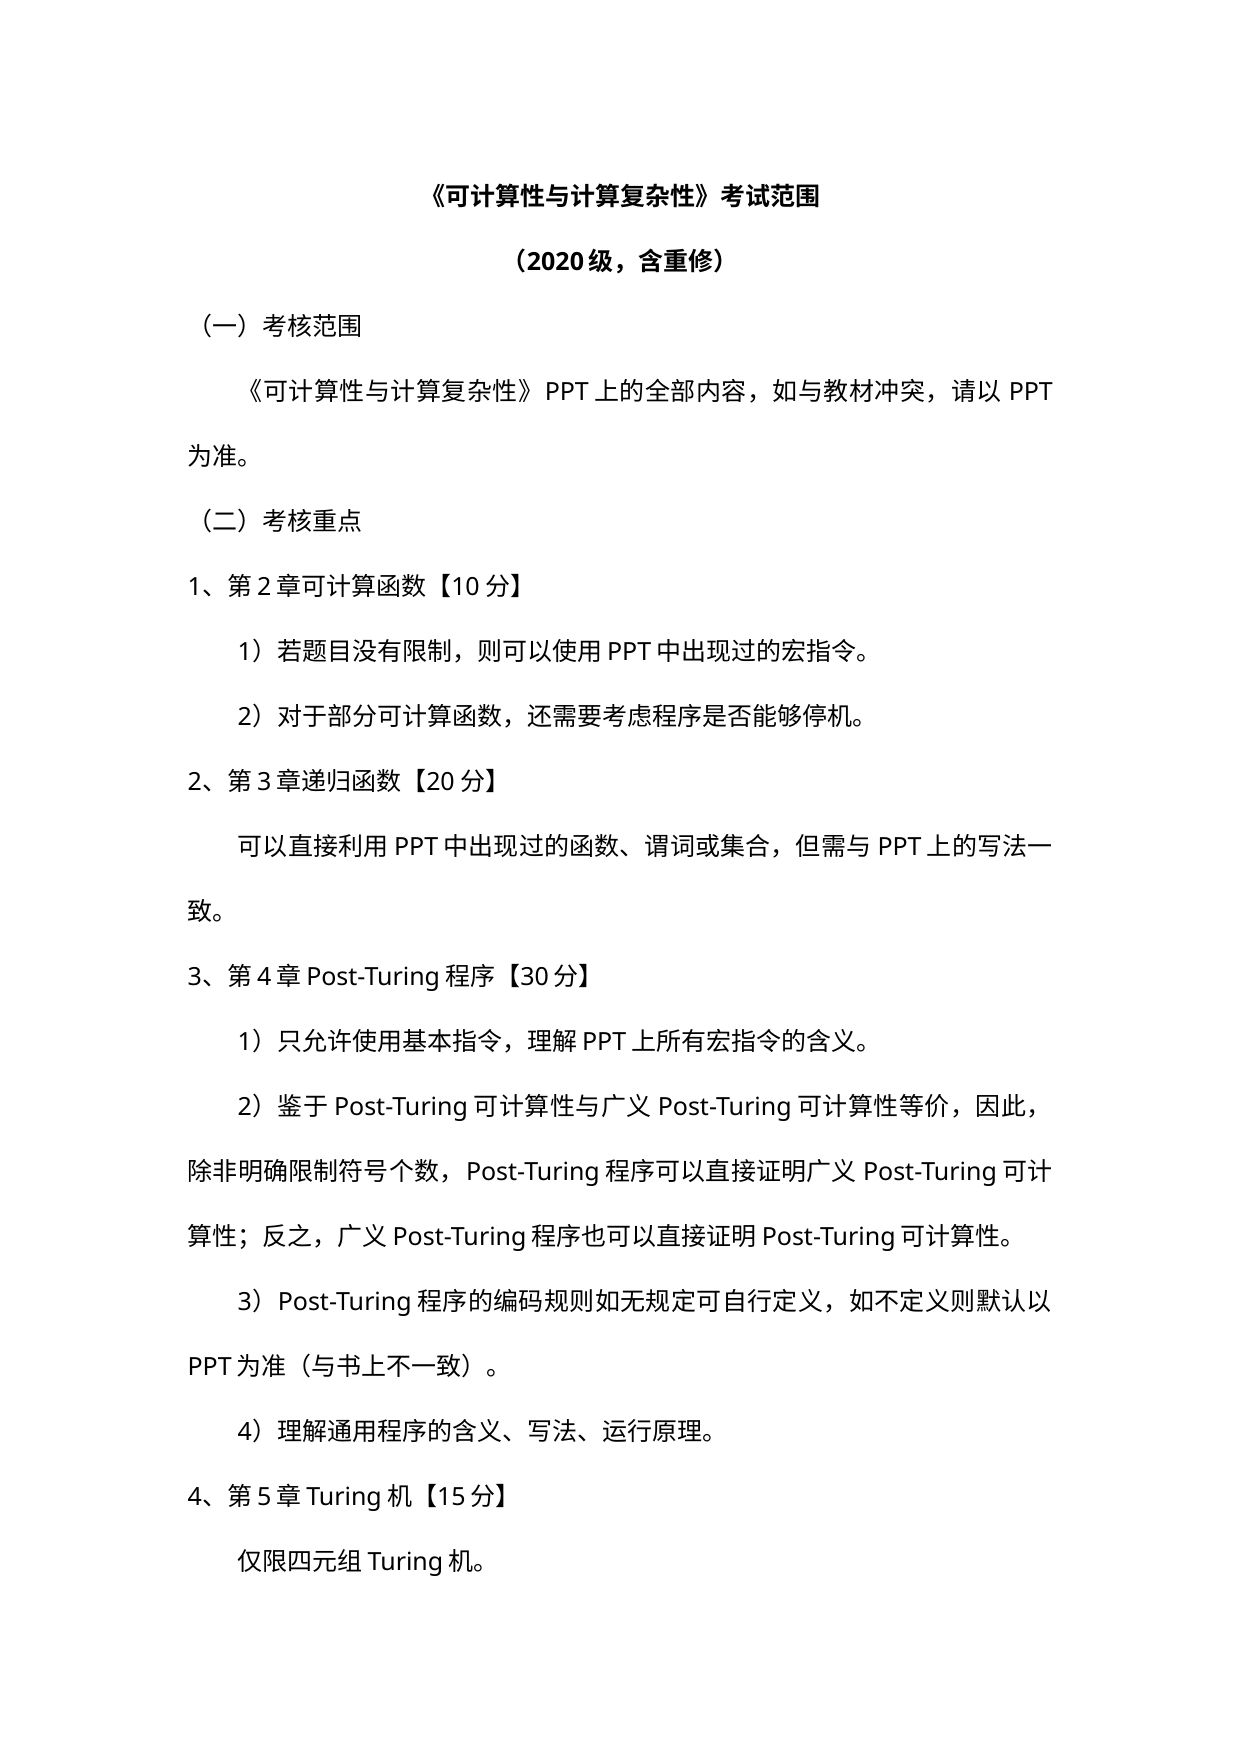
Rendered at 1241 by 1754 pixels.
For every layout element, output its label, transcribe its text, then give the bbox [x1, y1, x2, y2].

text 仅限四元组Turing机。 [187, 1527, 1053, 1592]
text 1、第2章可计算函数【10分】 [187, 552, 1053, 617]
text 《可计算性与计算复杂性》PPT上的全部内容，如与教材冲突，请以PPT为准。 [187, 357, 1053, 487]
text 4、第5章Turing机【15分】 [187, 1462, 1053, 1527]
text 1）若题目没有限制，则可以使用PPT中出现过的宏指令。 [187, 617, 1053, 682]
text 可以直接利用PPT中出现过的函数、谓词或集合，但需与PPT上的写法一致。 [187, 812, 1053, 942]
text 4）理解通用程序的含义、写法、运行原理。 [187, 1397, 1053, 1462]
text 2、第3章递归函数【20分】 [187, 747, 1053, 812]
text 2）鉴于Post-Turing可计算性与广义Post-Turing可计算性等价，因此，除非明确限制符号个数，Post-Turing程序可以直接证明广义Post-Turing可计算性；反之，广义Post-Turing程序也可以直接证明Post-Turing可计算性。 [187, 1072, 1053, 1267]
text （二）考核重点 [187, 487, 1053, 552]
text （一）考核范围 [187, 292, 1053, 357]
text 《可计算性与计算复杂性》考试范围 [187, 162, 1053, 227]
text 2）对于部分可计算函数，还需要考虑程序是否能够停机。 [187, 682, 1053, 747]
text （2020级，含重修） [187, 227, 1053, 292]
text 3）Post-Turing程序的编码规则如无规定可自行定义，如不定义则默认以PPT为准（与书上不一致）。 [187, 1267, 1053, 1397]
text 3、第4章Post-Turing程序【30分】 [187, 942, 1053, 1007]
text 1）只允许使用基本指令，理解PPT上所有宏指令的含义。 [187, 1007, 1053, 1072]
